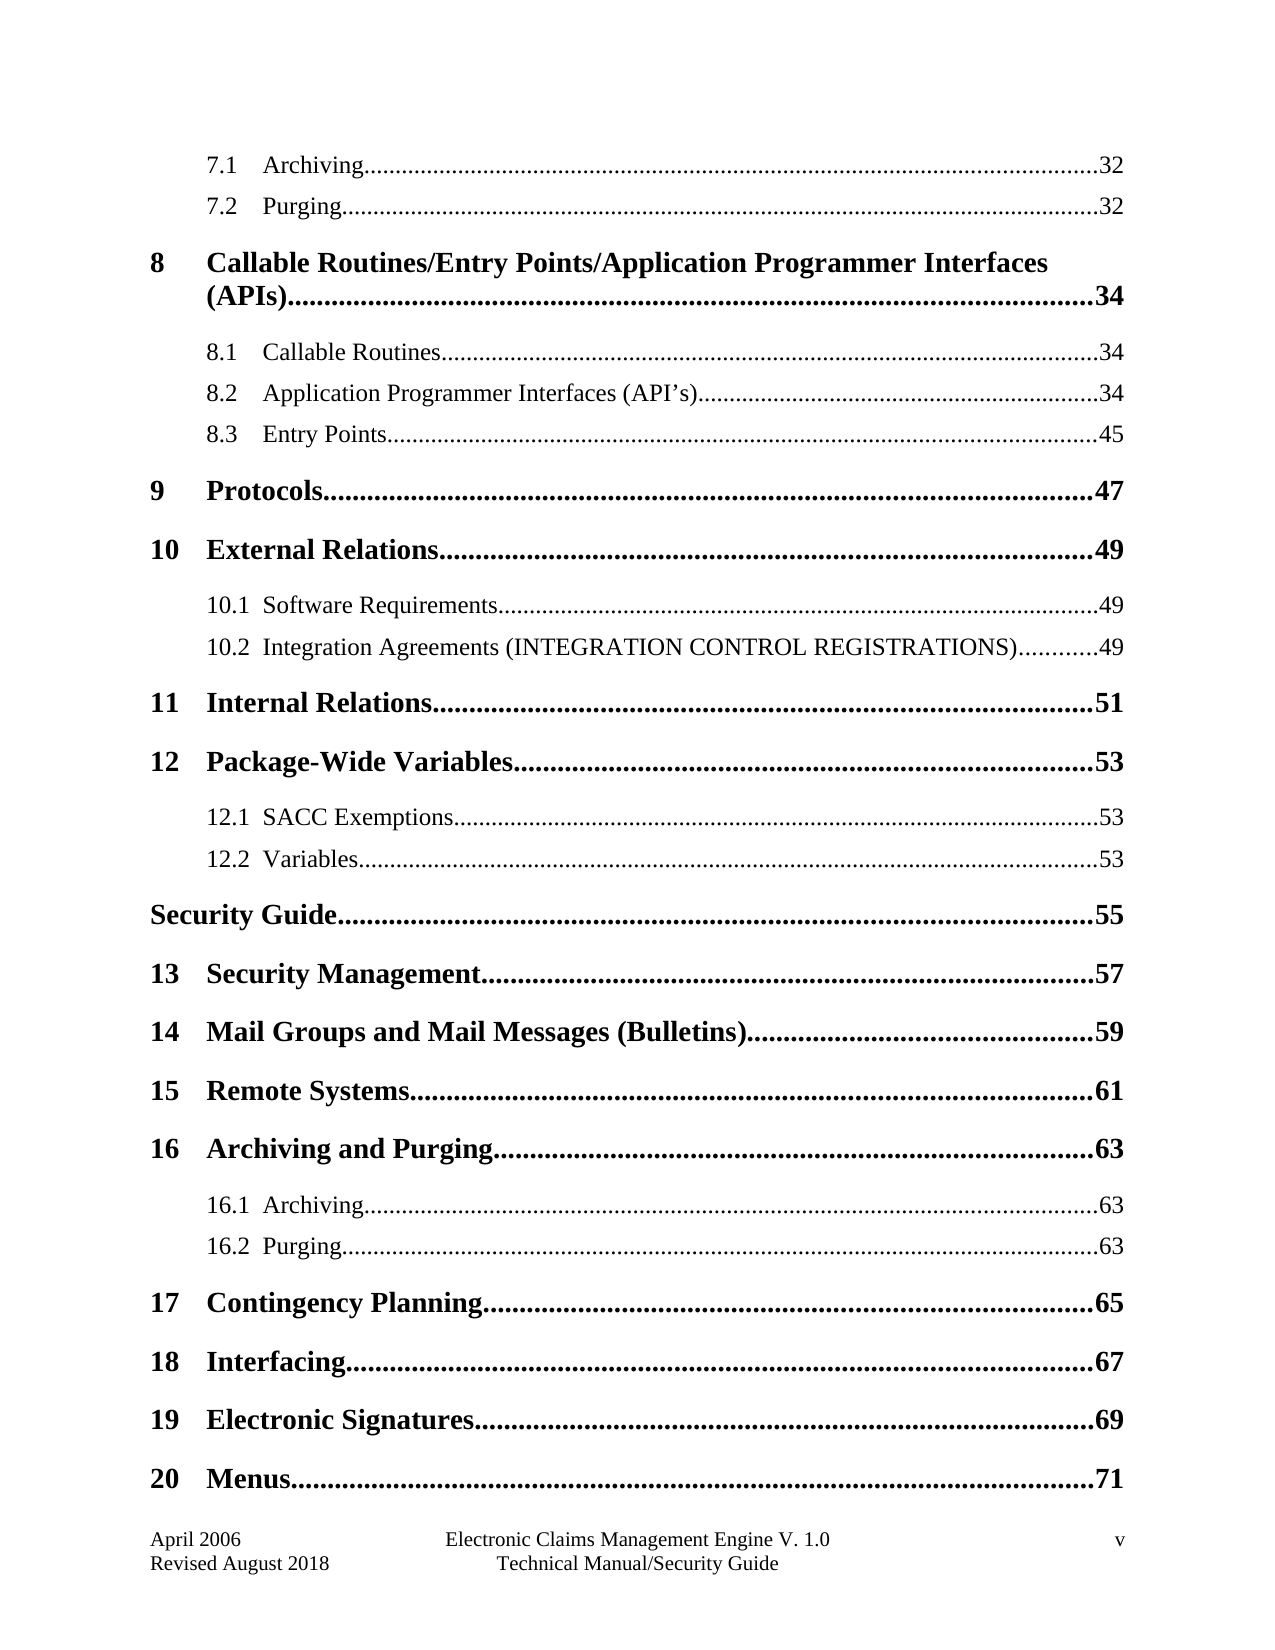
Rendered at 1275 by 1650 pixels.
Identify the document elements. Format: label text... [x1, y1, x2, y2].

text 13 Security Management 57 [150, 956, 1125, 989]
text 12 Package-Wide Variables 53 [150, 744, 1125, 777]
text 16 Archiving and Purging 63 [150, 1132, 1125, 1165]
text 14 Mail Groups and Mail Messages (Bulletins) 59 [150, 1014, 1125, 1048]
text 10.1 Software Requirements 49 [206, 590, 1125, 619]
text 10.2 Integration Agreements (INTEGRATION CONTROL REGISTRATIONS) 49 [206, 632, 1125, 660]
text 12.1 SACC Exemptions 53 [206, 802, 1125, 831]
text 8 Callable Routines/Entry Points/Application Programmer Interfaces (APIs) 34 [150, 245, 1125, 312]
text 18 Interfacing 67 [150, 1344, 1125, 1377]
text 9 Protocols 47 [150, 473, 1125, 507]
text 11 Internal Relations 51 [150, 685, 1125, 719]
text 17 Contingency Planning 65 [150, 1285, 1125, 1319]
text 19 Electronic Signatures 69 [150, 1402, 1125, 1436]
text 16.1 Archiving 63 [206, 1190, 1125, 1219]
text 16.2 Purging 63 [206, 1231, 1125, 1260]
text 8.1 Callable Routines 34 [206, 337, 1125, 366]
text 20 Menus 71 [150, 1461, 1125, 1494]
text 12.2 Variables 53 [206, 844, 1125, 872]
text 8.3 Entry Points 45 [206, 419, 1125, 448]
text 15 Remote Systems 61 [150, 1073, 1125, 1107]
text 7.2 Purging 32 [206, 191, 1125, 220]
text 10 External Relations 49 [150, 532, 1125, 565]
text 8.2 Application Programmer Interfaces (API’s) 34 [206, 378, 1125, 407]
text Security Guide 55 [150, 897, 1125, 931]
text 7.1 Archiving 32 [206, 150, 1125, 179]
